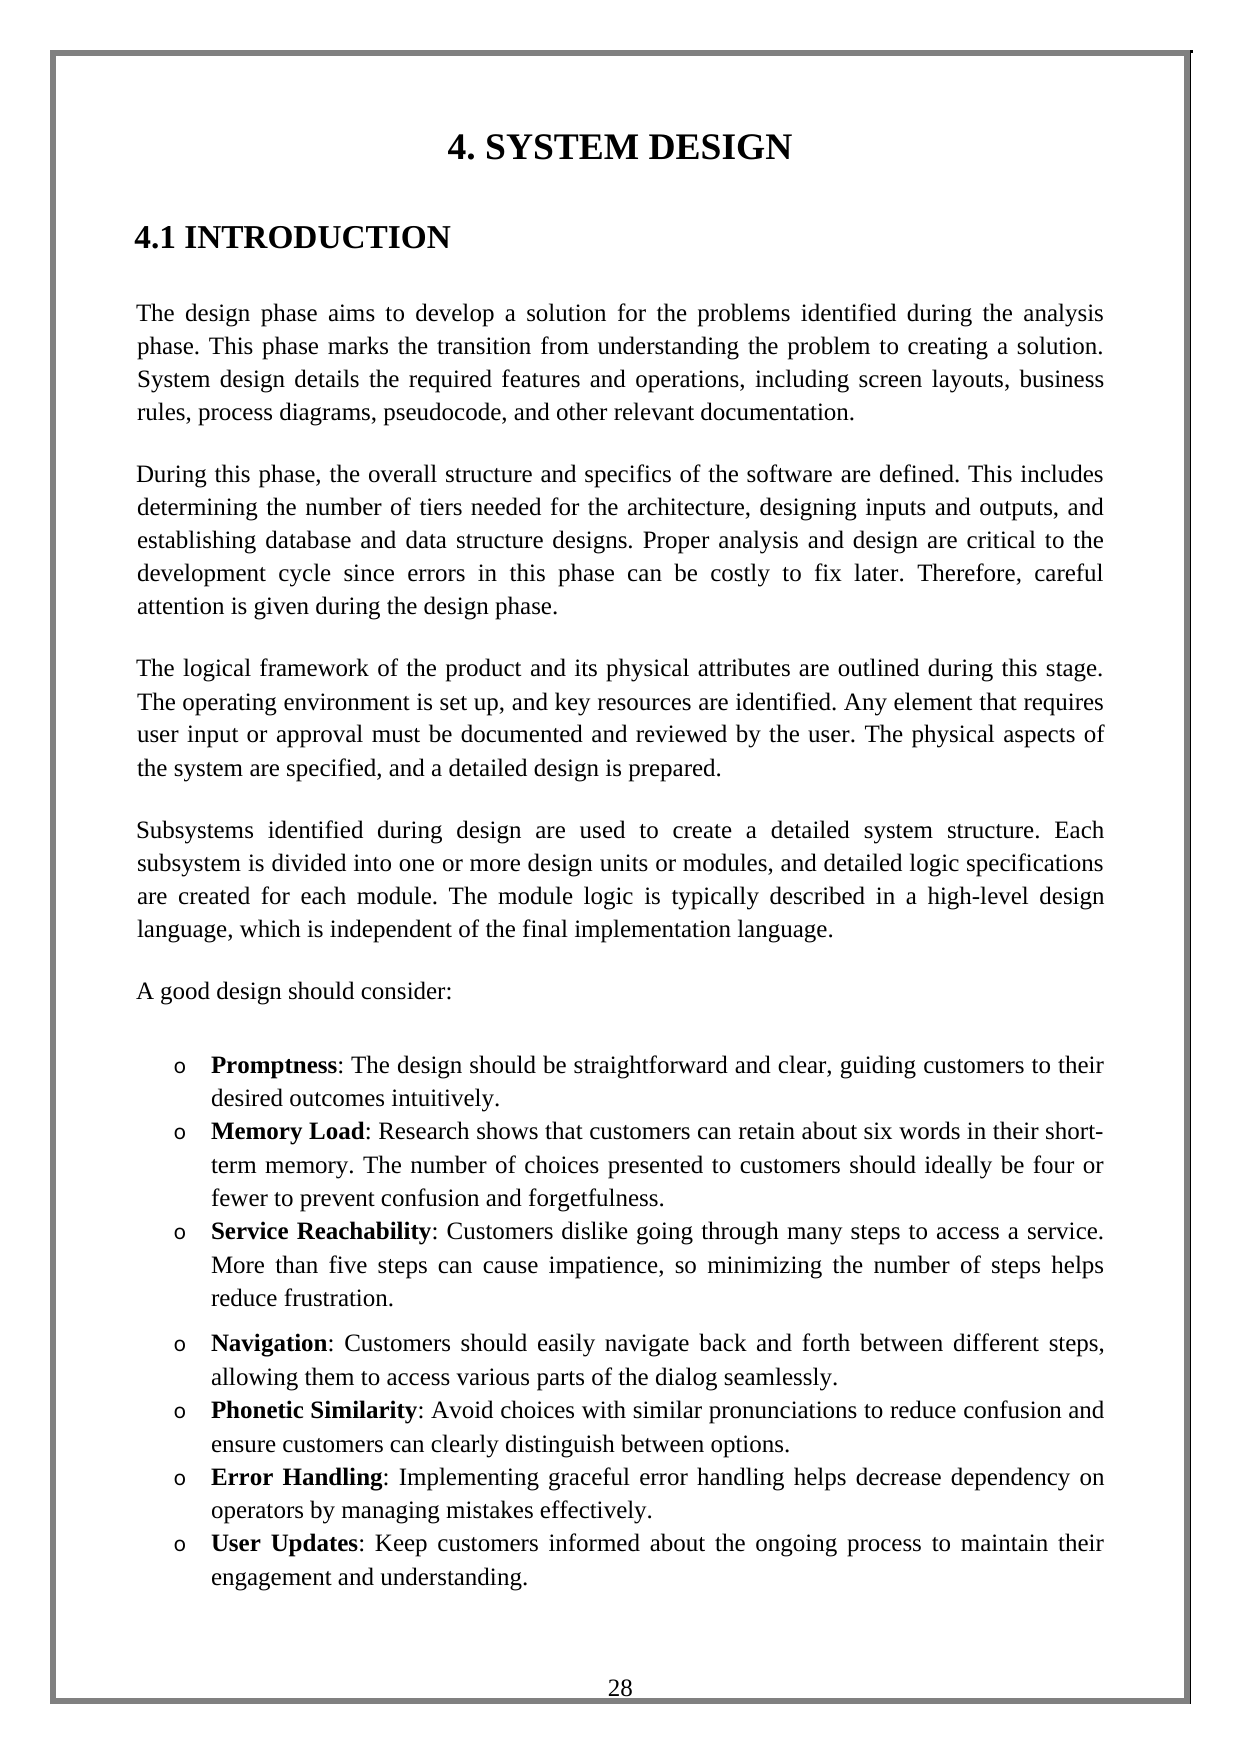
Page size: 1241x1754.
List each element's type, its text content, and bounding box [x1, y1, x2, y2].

subtitle 4. SYSTEM DESIGN [134, 124, 1106, 168]
text A good design should consider: [136, 976, 1105, 1005]
list Promptness: The design should be straightforward and clear, guiding customers to their desired outcomes intuitively. [173, 1050, 1105, 1112]
text The design phase aims to develop a solution for the problems identified during the analysis phase. This phase marks the transition from understanding the problem to creating a solution. System design details the required features and operations, including screen layouts, business rules, process diagrams, pseudocode, and other relevant documentation. [136, 298, 1105, 426]
list Error Handling: Implementing graceful error handling helps decrease dependency on operators by managing mistakes effectively. [173, 1462, 1105, 1524]
list Service Reachability: Customers dislike going through many steps to access a service. More than five steps can cause impatience, so minimizing the number of steps helps reduce frustration. [173, 1216, 1105, 1312]
list Memory Load: Research shows that customers can retain about six words in their short-term memory. The number of choices presented to customers should ideally be four or fewer to prevent confusion and forgetfulness. [173, 1116, 1105, 1212]
text The logical framework of the product and its physical attributes are outlined during this stage. The operating environment is set up, and key resources are identified. Any element that requires user input or approval must be documented and reviewed by the user. The physical aspects of the system are specified, and a detailed design is prepared. [136, 653, 1105, 781]
list User Updates: Keep customers informed about the ongoing process to maintain their engagement and understanding. [173, 1528, 1105, 1591]
text Subsystems identified during design are used to create a detailed system structure. Each subsystem is divided into one or more design units or modules, and detailed logic specifications are created for each module. The module logic is typically described in a high-level design language, which is independent of the final implementation language. [136, 815, 1105, 943]
subtitle 4.1 INTRODUCTION [134, 217, 1104, 255]
text During this phase, the overall structure and specifics of the software are defined. This includes determining the number of tiers needed for the architecture, designing inputs and outputs, and establishing database and data structure designs. Proper analysis and design are critical to the development cycle since errors in this phase can be costly to fix later. Therefore, careful attention is given during the design phase. [136, 459, 1105, 620]
list Phonetic Similarity: Avoid choices with similar pronunciations to reduce confusion and ensure customers can clearly distinguish between options. [173, 1395, 1105, 1457]
list Navigation: Customers should easily navigate back and forth between different steps, allowing them to access various parts of the dialog seamlessly. [173, 1328, 1105, 1391]
